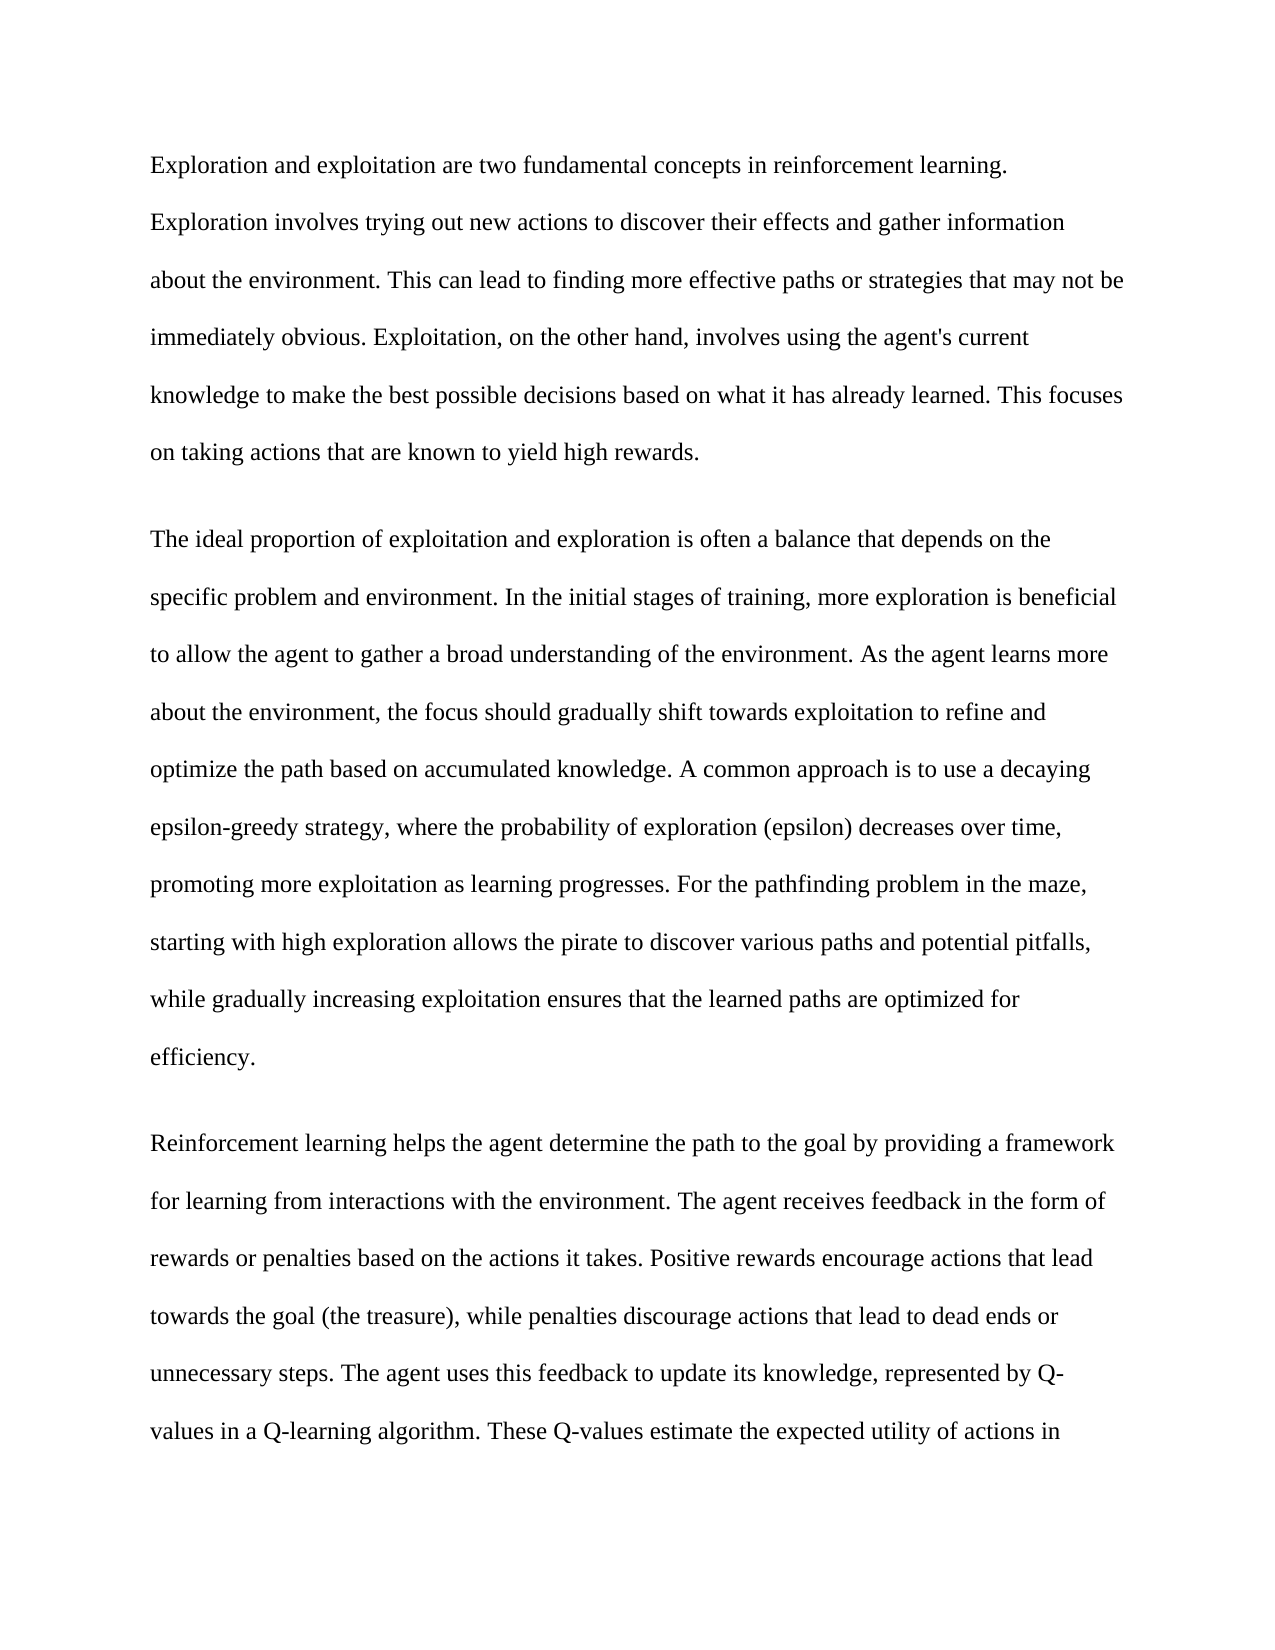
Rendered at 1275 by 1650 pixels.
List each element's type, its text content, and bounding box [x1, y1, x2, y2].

text The ideal proportion of exploitation and exploration is often a balance that depends on the specific problem and environment. In the initial stages of training, more exploration is beneficial to allow the agent to gather a broad understanding of the environment. As the agent learns more about the environment, the focus should gradually shift towards exploitation to refine and optimize the path based on accumulated knowledge. A common approach is to use a decaying epsilon-greedy strategy, where the probability of exploration (epsilon) decreases over time, promoting more exploitation as learning progresses. For the pathfinding problem in the maze, starting with high exploration allows the pirate to discover various paths and potential pitfalls, while gradually increasing exploitation ensures that the learned paths are optimized for efficiency. [150, 524, 1125, 1070]
text Exploration and exploitation are two fundamental concepts in reinforcement learning. Exploration involves trying out new actions to discover their effects and gather information about the environment. This can lead to finding more effective paths or strategies that may not be immediately obvious. Exploitation, on the other hand, involves using the agent's current knowledge to make the best possible decisions based on what it has already learned. This focuses on taking actions that are known to yield high rewards. [150, 150, 1125, 466]
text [150, 1128, 1125, 1444]
